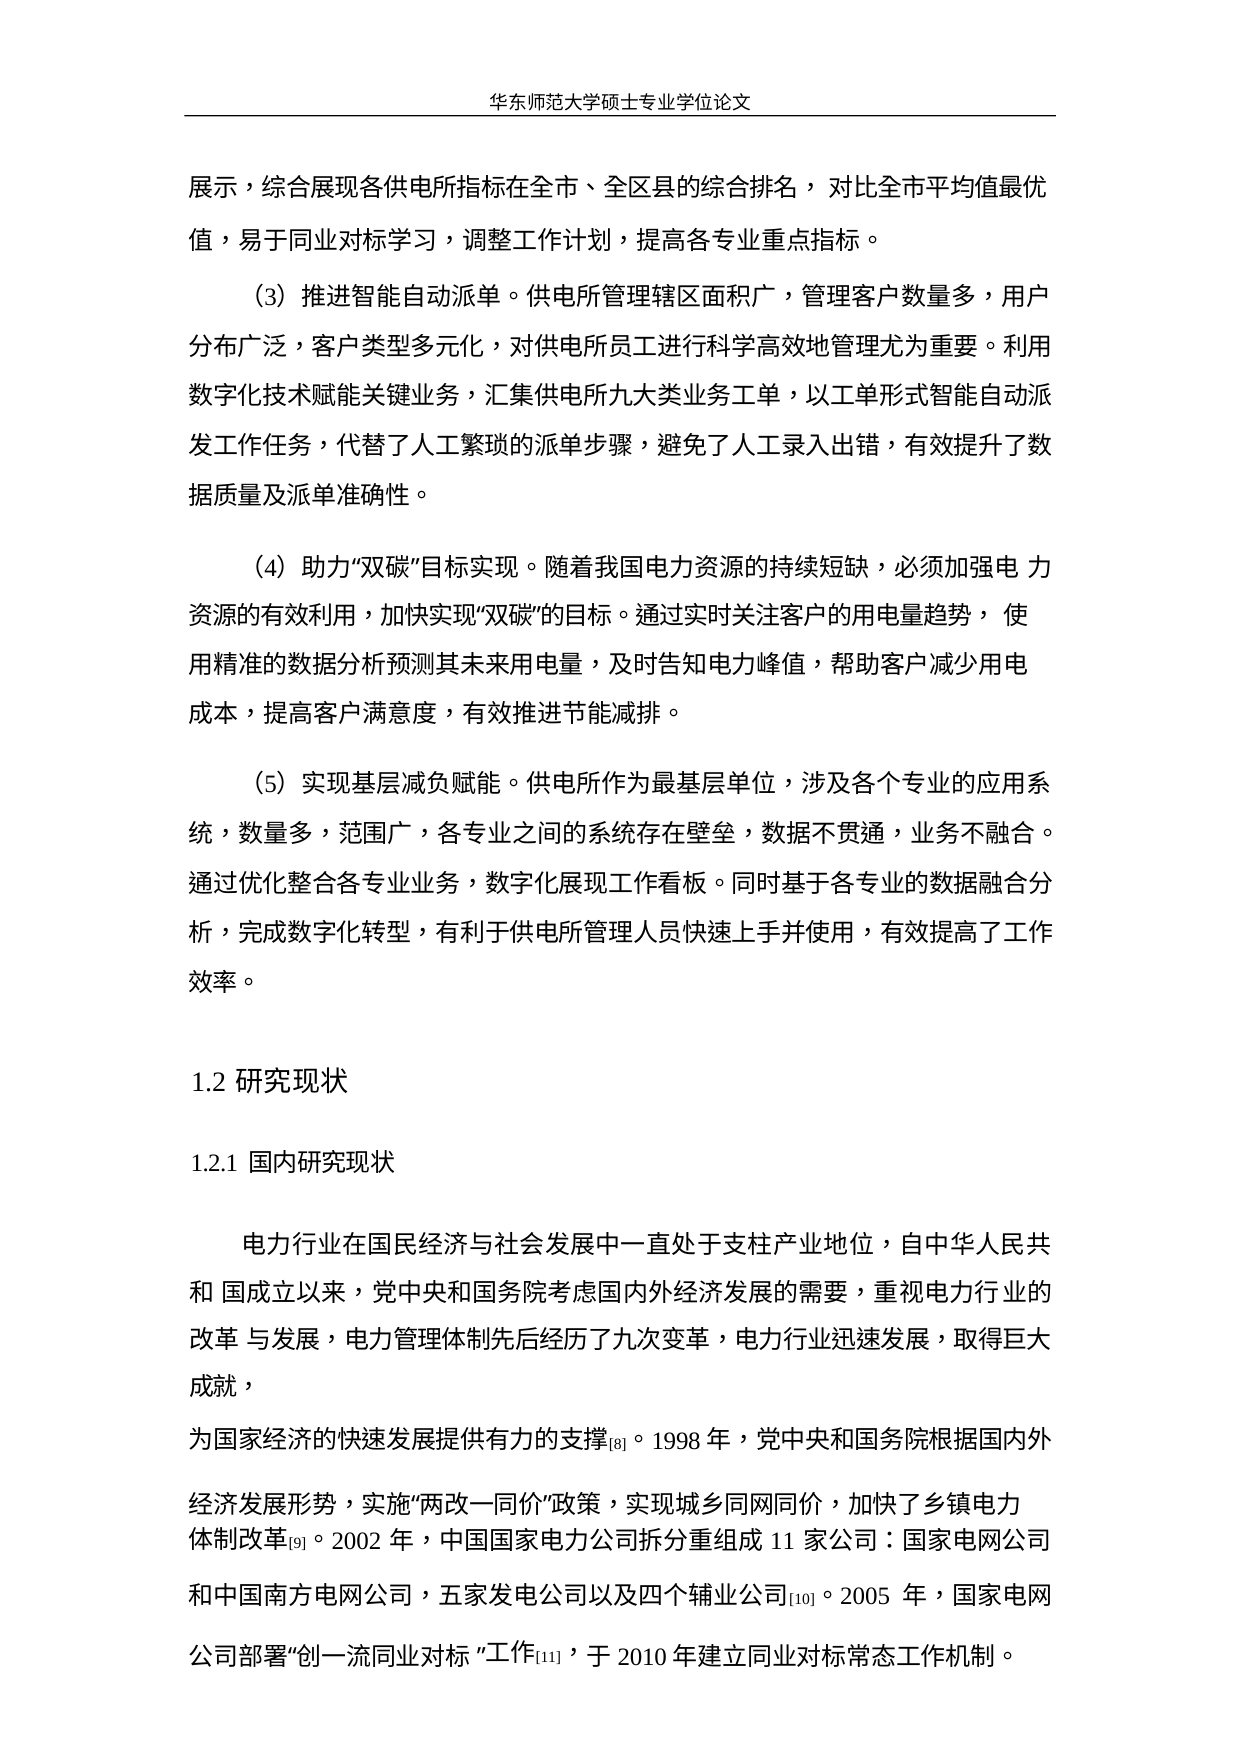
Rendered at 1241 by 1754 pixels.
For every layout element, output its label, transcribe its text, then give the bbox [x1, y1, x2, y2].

text 1.2 研究现状 [191, 1063, 1062, 1099]
text 体制改革[9]。2002 年，中国国家电力公司拆分重组成 11 家公司：国家电网公司 和中国南方电网公司，五家发电公司以及四个辅业公司[10]。2005 年，国家电网 公司部署“创一流同业对标 ”工作[11]，于 2010 年建立同业对标常态工作机制。 [188, 1522, 1053, 1673]
text （4）助力“双碳”目标实现。随着我国电力资源的持续短缺，必须加强电 力资源的有效利用，加快实现“双碳”的目标。通过实时关注客户的用电量趋势， 使用精准的数据分析预测其未来用电量，及时告知电力峰值，帮助客户减少用电 成本，提高客户满意度，有效推进节能减排。 [188, 549, 1053, 729]
text 1.2.1 国内研究现状 [190, 1147, 1062, 1178]
text 展示，综合展现各供电所指标在全市、全区县的综合排名， 对比全市平均值最优 值，易于同业对标学习，调整工作计划，提高各专业重点指标。 [188, 170, 1053, 257]
text 经济发展形势，实施“两改一同价”政策，实现城乡同网同价，加快了乡镇电力 [189, 1488, 1062, 1519]
text 电力行业在国民经济与社会发展中一直处于支柱产业地位，自中华人民共和 国成立以来，党中央和国务院考虑国内外经济发展的需要，重视电力行业的改革 与发展，电力管理体制先后经历了九次变革，电力行业迅速发展，取得巨大成就， [189, 1227, 1053, 1403]
text 为国家经济的快速发展提供有力的支撑[8]。1998 年，党中央和国务院根据国内外 [189, 1416, 1062, 1468]
text （3）推进智能自动派单。供电所管理辖区面积广，管理客户数量多，用户 分布广泛，客户类型多元化，对供电所员工进行科学高效地管理尤为重要。利用 数字化技术赋能关键业务，汇集供电所九大类业务工单，以工单形式智能自动派 发工作任务，代替了人工繁琐的派单步骤，避免了人工录入出错，有效提升了数 据质量及派单准确性。 [188, 278, 1053, 511]
text （5）实现基层减负赋能。供电所作为最基层单位，涉及各个专业的应用系 统，数量多，范围广，各专业之间的系统存在壁垒，数据不贯通，业务不融合。 通过优化整合各专业业务，数字化展现工作看板。同时基于各专业的数据融合分 析，完成数字化转型，有利于供电所管理人员快速上手并使用，有效提高了工作 效率。 [188, 766, 1062, 999]
